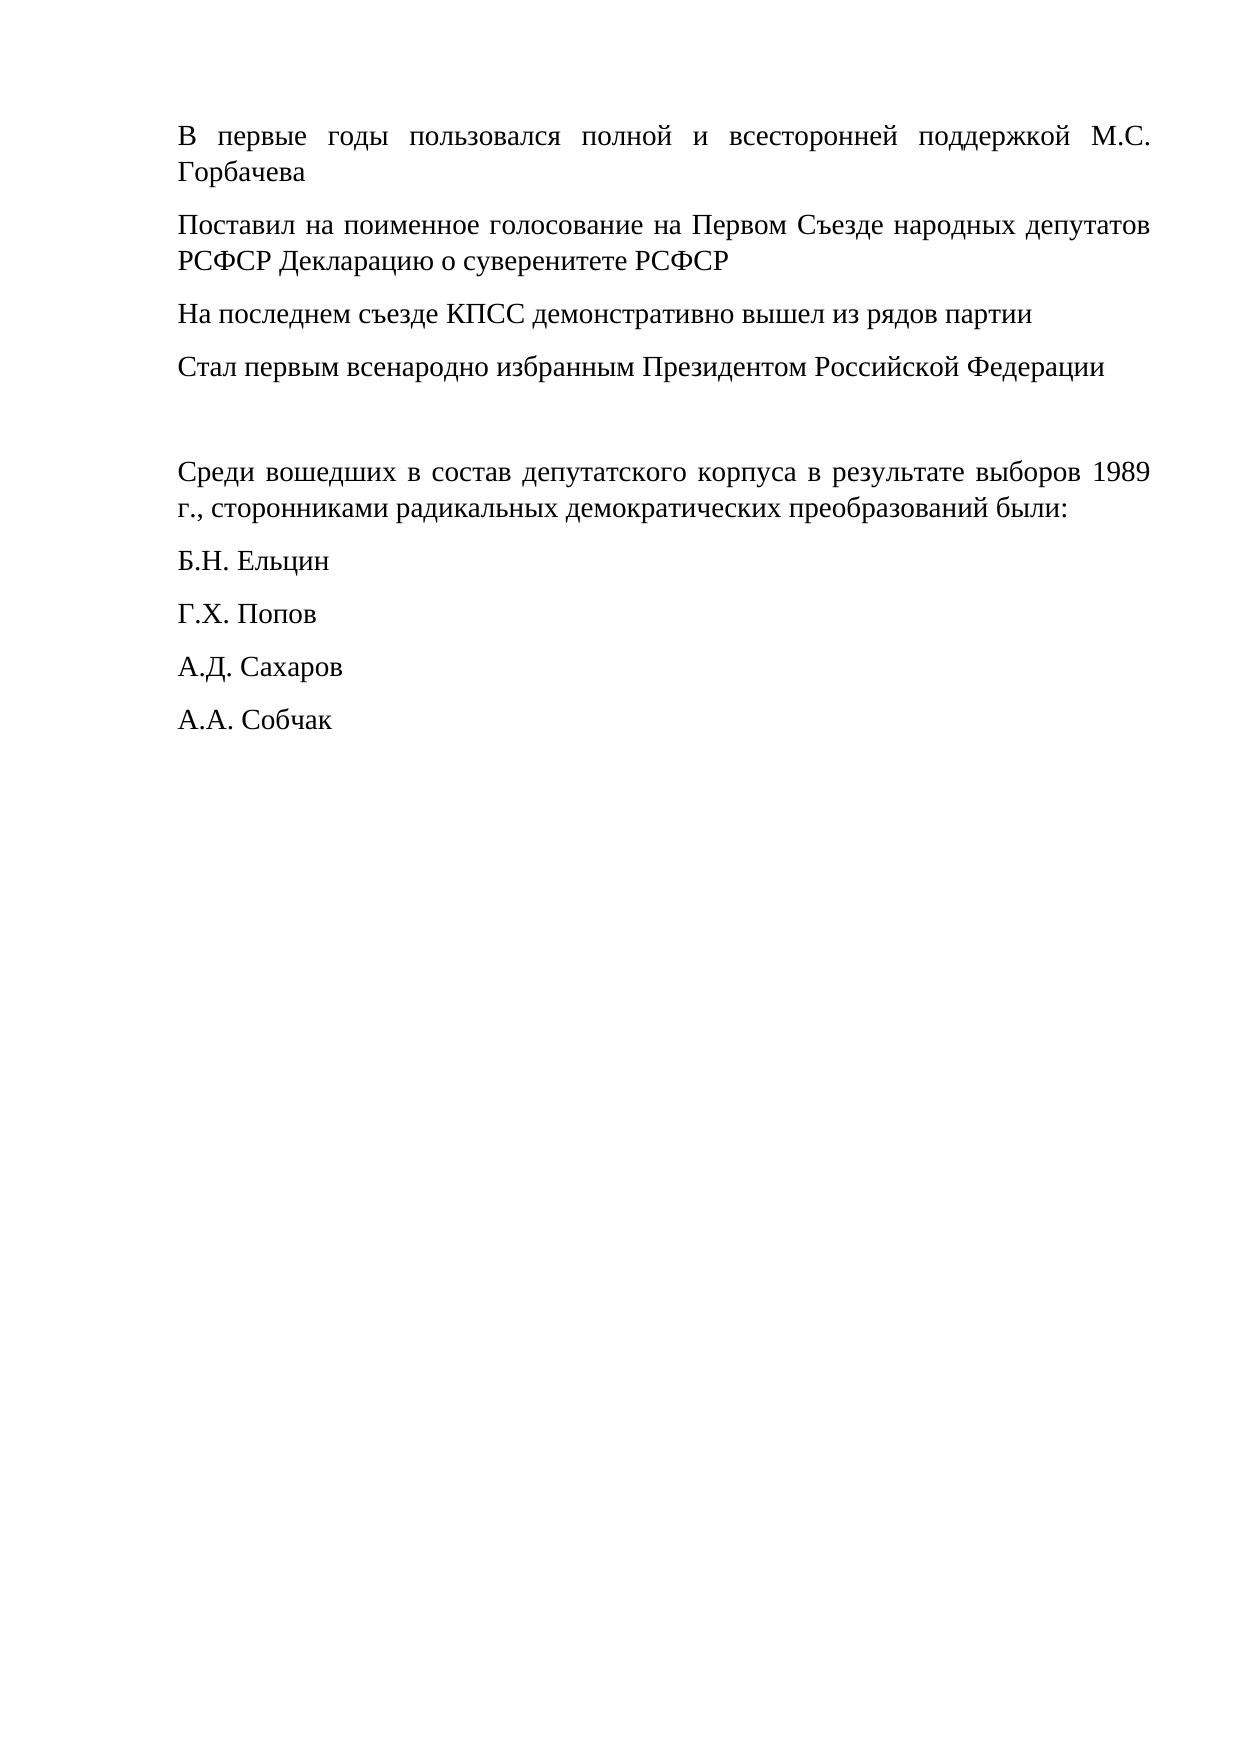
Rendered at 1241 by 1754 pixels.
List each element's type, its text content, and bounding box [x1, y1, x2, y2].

text На последнем съезде КПСС демонстративно вышел из рядов партии [177, 296, 1152, 329]
text Б.Н. Ельцин [177, 543, 1152, 577]
text В первые годы пользовался полной и всесторонней поддержкой М.С. Горбачева [177, 118, 1152, 188]
text Г.Х. Попов [177, 596, 1152, 630]
text Поставил на поименное голосование на Первом Съезде народных депутатов РСФСР Декларацию о суверенитете РСФСР [177, 207, 1152, 277]
text Среди вошедших в состав депутатского корпуса в результате выборов 1989 г., сторонниками радикальных демократических преобразований были: [177, 454, 1152, 524]
text А.Д. Сахаров [177, 649, 1152, 683]
text А.А. Собчак [177, 702, 1152, 735]
text Стал первым всенародно избранным Президентом Российской Федерации [177, 349, 1152, 382]
